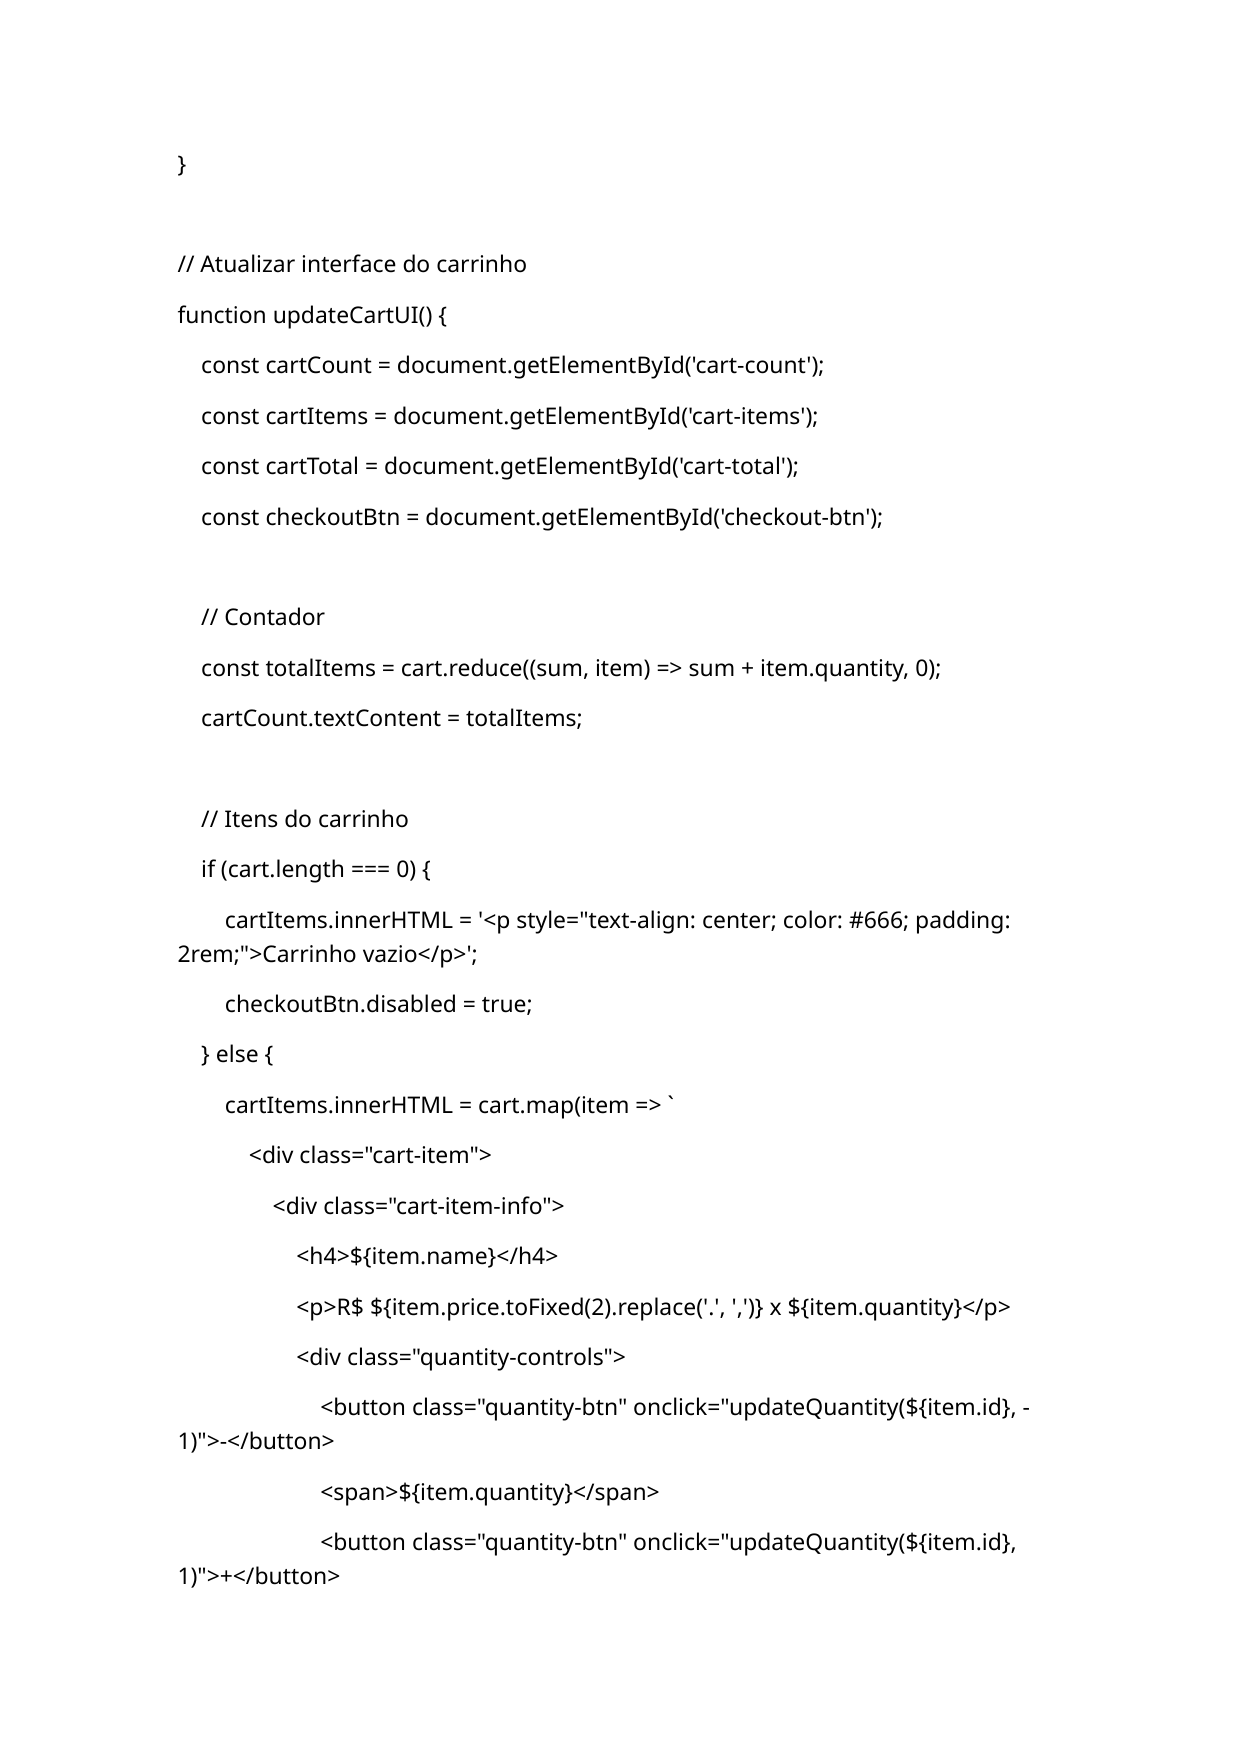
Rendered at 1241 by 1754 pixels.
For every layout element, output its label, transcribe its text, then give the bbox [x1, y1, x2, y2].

text <h4>${item.name}</h4> [177, 1240, 1063, 1271]
text checkoutBtn.disabled = true; [177, 988, 1063, 1019]
text if (cart.length === 0) { [177, 853, 1063, 885]
text cartCount.textContent = totalItems; [177, 702, 1063, 733]
text cartItems.innerHTML = cart.map(item => ` [177, 1089, 1063, 1120]
text } [177, 148, 1063, 179]
text <div class="cart-item-info"> [177, 1190, 1063, 1221]
text <button class="quantity-btn" onclick="updateQuantity(${item.id}, -1)">-</button> [177, 1391, 1063, 1456]
text <div class="quantity-controls"> [177, 1341, 1063, 1372]
text // Contador [177, 601, 1063, 633]
text <button class="quantity-btn" onclick="updateQuantity(${item.id}, 1)">+</button> [177, 1526, 1063, 1591]
text const checkoutBtn = document.getElementById('checkout-btn'); [177, 501, 1063, 532]
text const totalItems = cart.reduce((sum, item) => sum + item.quantity, 0); [177, 652, 1063, 683]
text const cartCount = document.getElementById('cart-count'); [177, 349, 1063, 381]
text cartItems.innerHTML = '<p style="text-align: center; color: #666; padding: 2rem;">Carrinho vazio</p>'; [177, 904, 1063, 969]
text <div class="cart-item"> [177, 1139, 1063, 1171]
text // Itens do carrinho [177, 803, 1063, 834]
text const cartItems = document.getElementById('cart-items'); [177, 400, 1063, 431]
text <p>R$ ${item.price.toFixed(2).replace('.', ',')} x ${item.quantity}</p> [177, 1291, 1063, 1322]
text <span>${item.quantity}</span> [177, 1476, 1063, 1507]
text const cartTotal = document.getElementById('cart-total'); [177, 450, 1063, 481]
text // Atualizar interface do carrinho [177, 248, 1063, 280]
text } else { [177, 1038, 1063, 1070]
text function updateCartUI() { [177, 299, 1063, 330]
